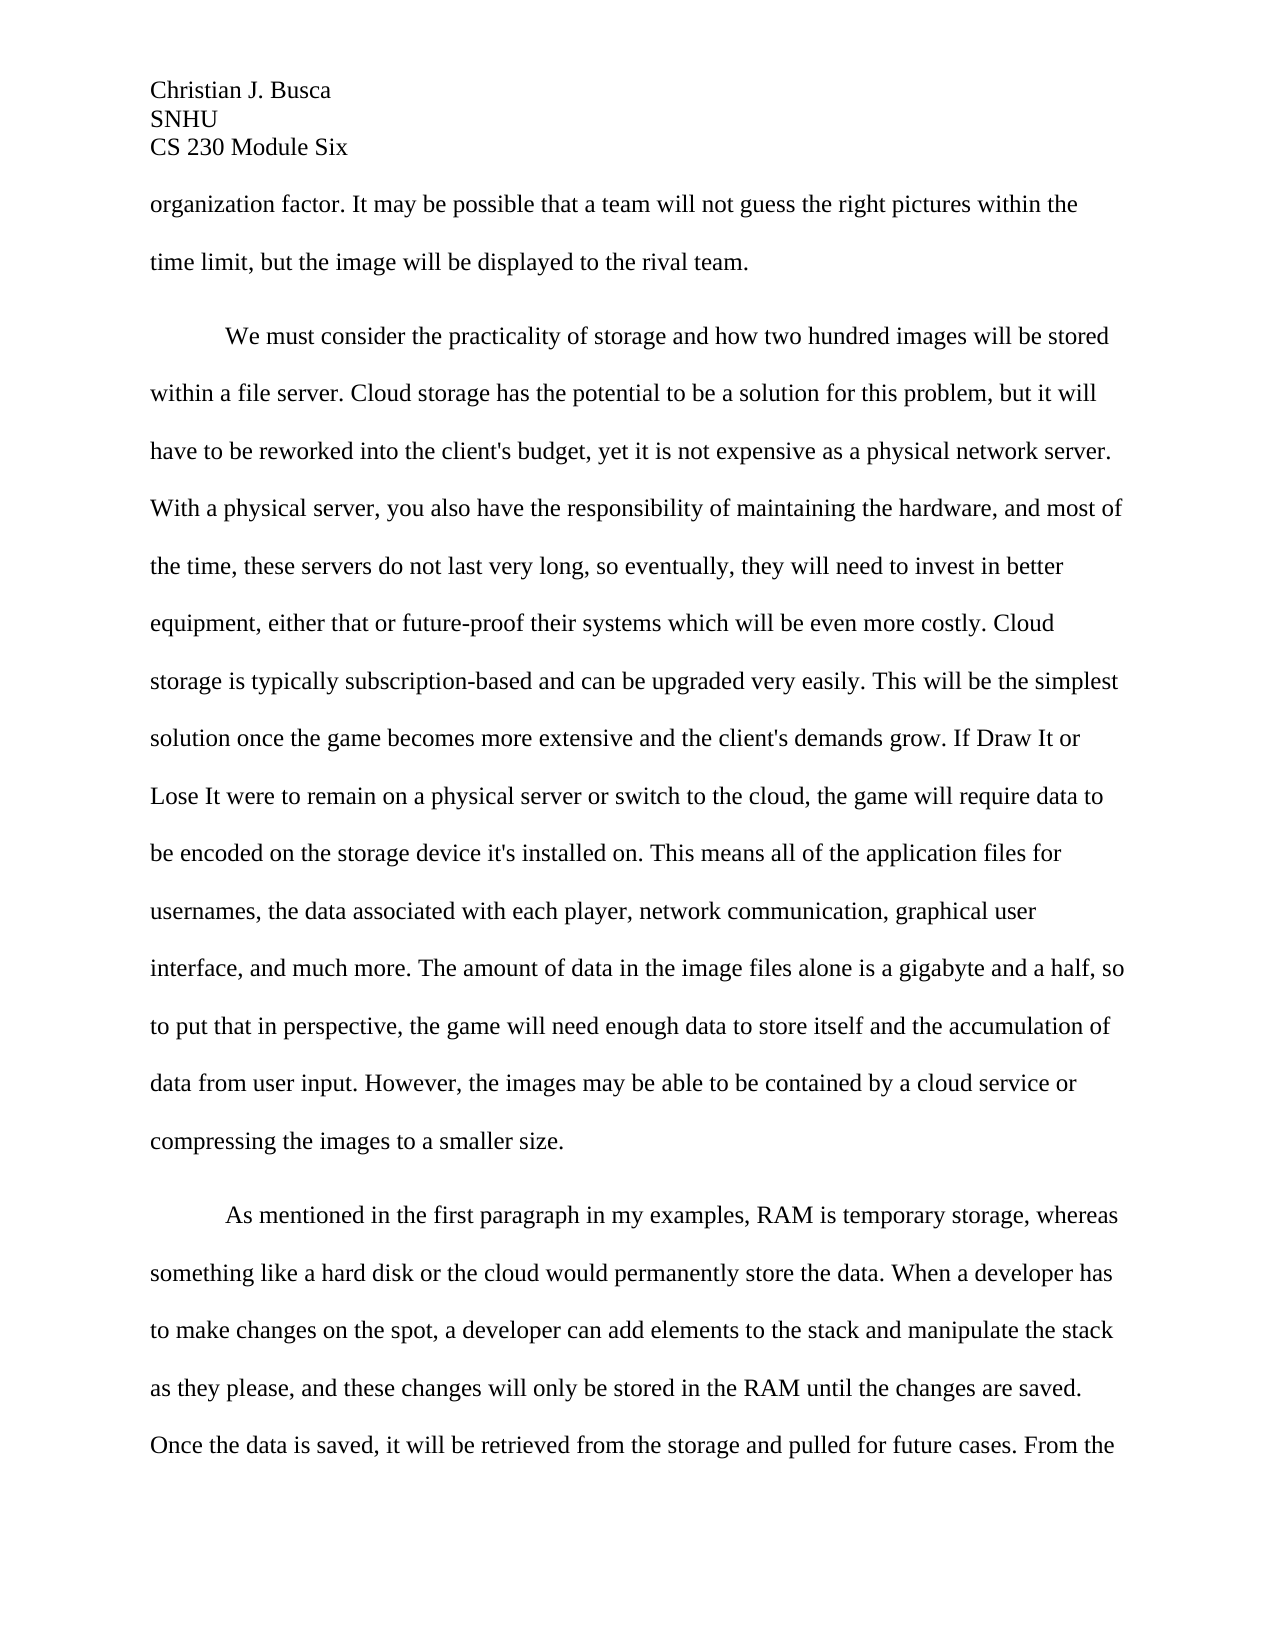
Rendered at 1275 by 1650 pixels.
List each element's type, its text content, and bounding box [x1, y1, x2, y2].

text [150, 1200, 1125, 1459]
text We must consider the practicality of storage and how two hundred images will be stored within a file server. Cloud storage has the potential to be a solution for this problem, but it will have to be reworked into the client's budget, yet it is not expensive as a physical network server. With a physical server, you also have the responsibility of maintaining the hardware, and most of the time, these servers do not last very long, so eventually, they will need to invest in better equipment, either that or future-proof their systems which will be even more costly. Cloud storage is typically subscription-based and can be upgraded very easily. This will be the simplest solution once the game becomes more extensive and the client's demands grow. If Draw It or Lose It were to remain on a physical server or switch to the cloud, the game will require data to be encoded on the storage device it's installed on. This means all of the application files for usernames, the data associated with each player, network communication, graphical user interface, and much more. The amount of data in the image files alone is a gigabyte and a half, so to put that in perspective, the game will need enough data to store itself and the accumulation of data from user input. However, the images may be able to be contained by a cloud service or compressing the images to a smaller size. [150, 321, 1125, 1155]
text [150, 189, 1125, 276]
